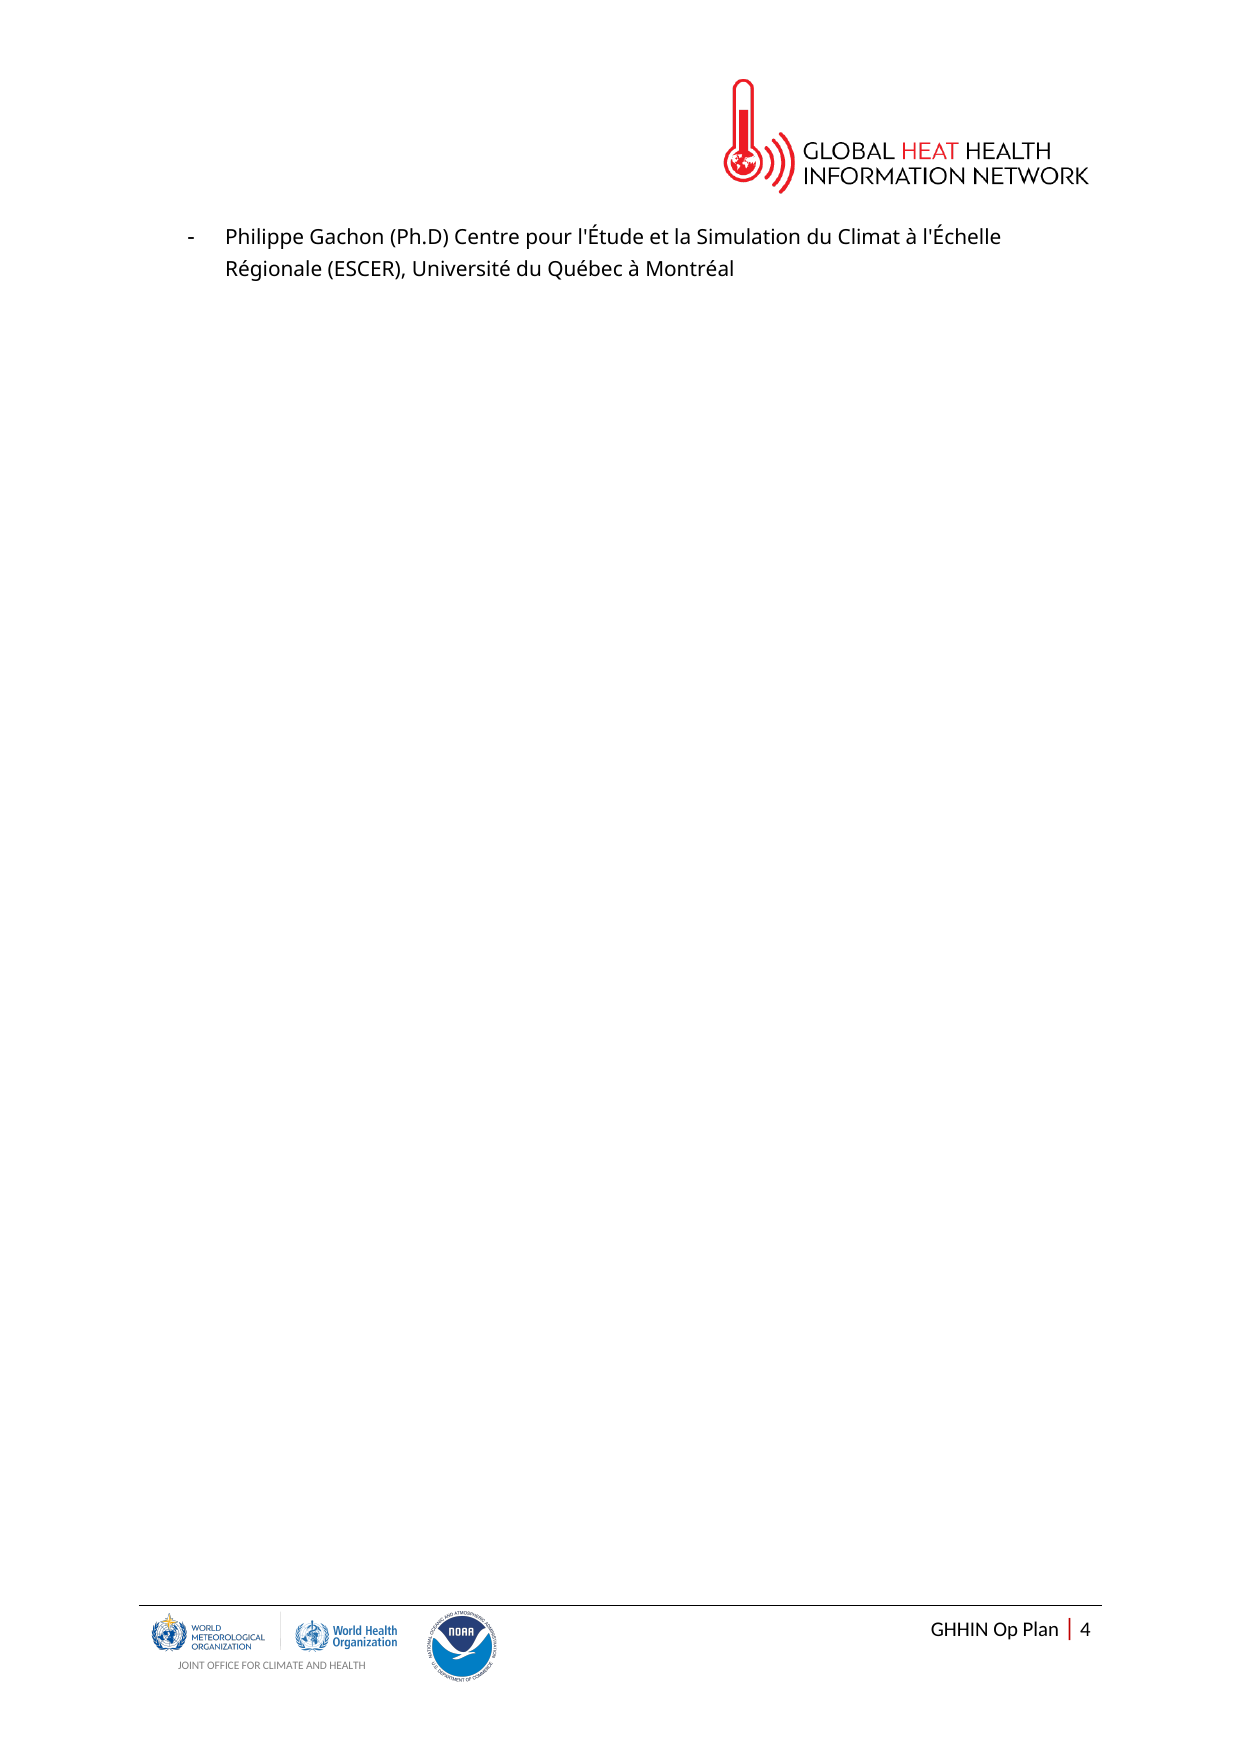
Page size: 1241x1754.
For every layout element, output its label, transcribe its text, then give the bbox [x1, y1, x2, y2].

picture [427, 1611, 497, 1682]
picture [720, 73, 1091, 197]
picture [135, 1596, 272, 1668]
list Philippe Gachon (Ph.D) Centre pour l'Étude et la Simulation du Climat à l'Échelle Régionale (ESCER), Université du Québec à Montréal [187, 222, 1090, 283]
picture [294, 1619, 398, 1653]
